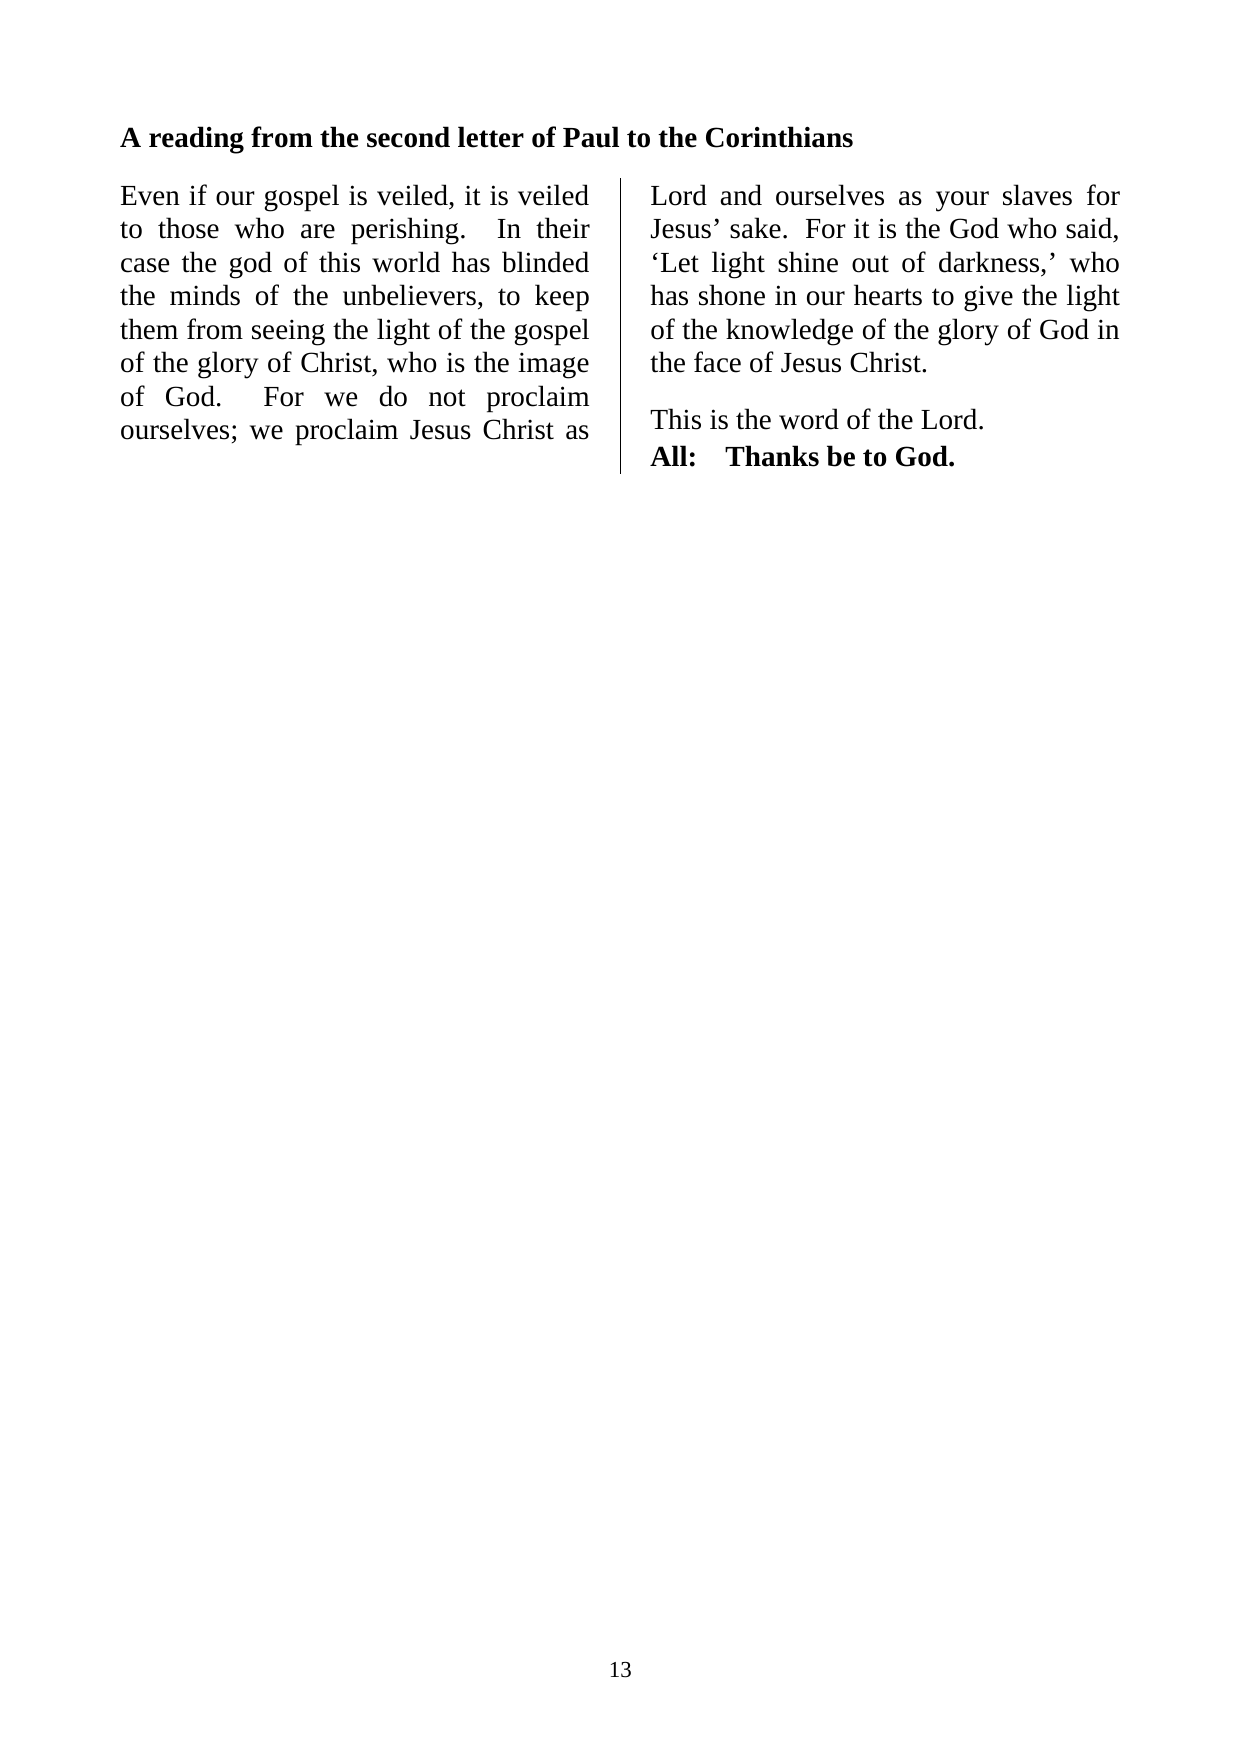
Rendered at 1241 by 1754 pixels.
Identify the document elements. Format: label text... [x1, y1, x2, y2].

text A reading from the second letter of Paul to the Corinthians [120, 120, 1120, 153]
text Even if our gospel is veiled, it is veiled to those who are perishing. In their case the god of this world has blinded the minds of the unbelievers, to keep them from seeing the light of the gospel of the glory of Christ, who is the image of God. For we do not proclaim ourselves; we proclaim Jesus Christ as Lord and ourselves as your slaves for Jesus’ sake. For it is the God who said, ‘Let light shine out of darkness,’ who has shone in our hearts to give the light of the knowledge of the glory of God in the face of Jesus Christ. [650, 178, 1120, 379]
text All: Thanks be to God. [650, 436, 1120, 473]
text Even if our gospel is veiled, it is veiled to those who are perishing. In their case the god of this world has blinded the minds of the unbelievers, to keep them from seeing the light of the gospel of the glory of Christ, who is the image of God. For we do not proclaim ourselves; we proclaim Jesus Christ as Lord and ourselves as your slaves for Jesus’ sake. For it is the God who said, ‘Let light shine out of darkness,’ who has shone in our hearts to give the light of the knowledge of the glory of God in the face of Jesus Christ. [120, 178, 590, 446]
text This is the word of the Lord. [650, 398, 1120, 436]
